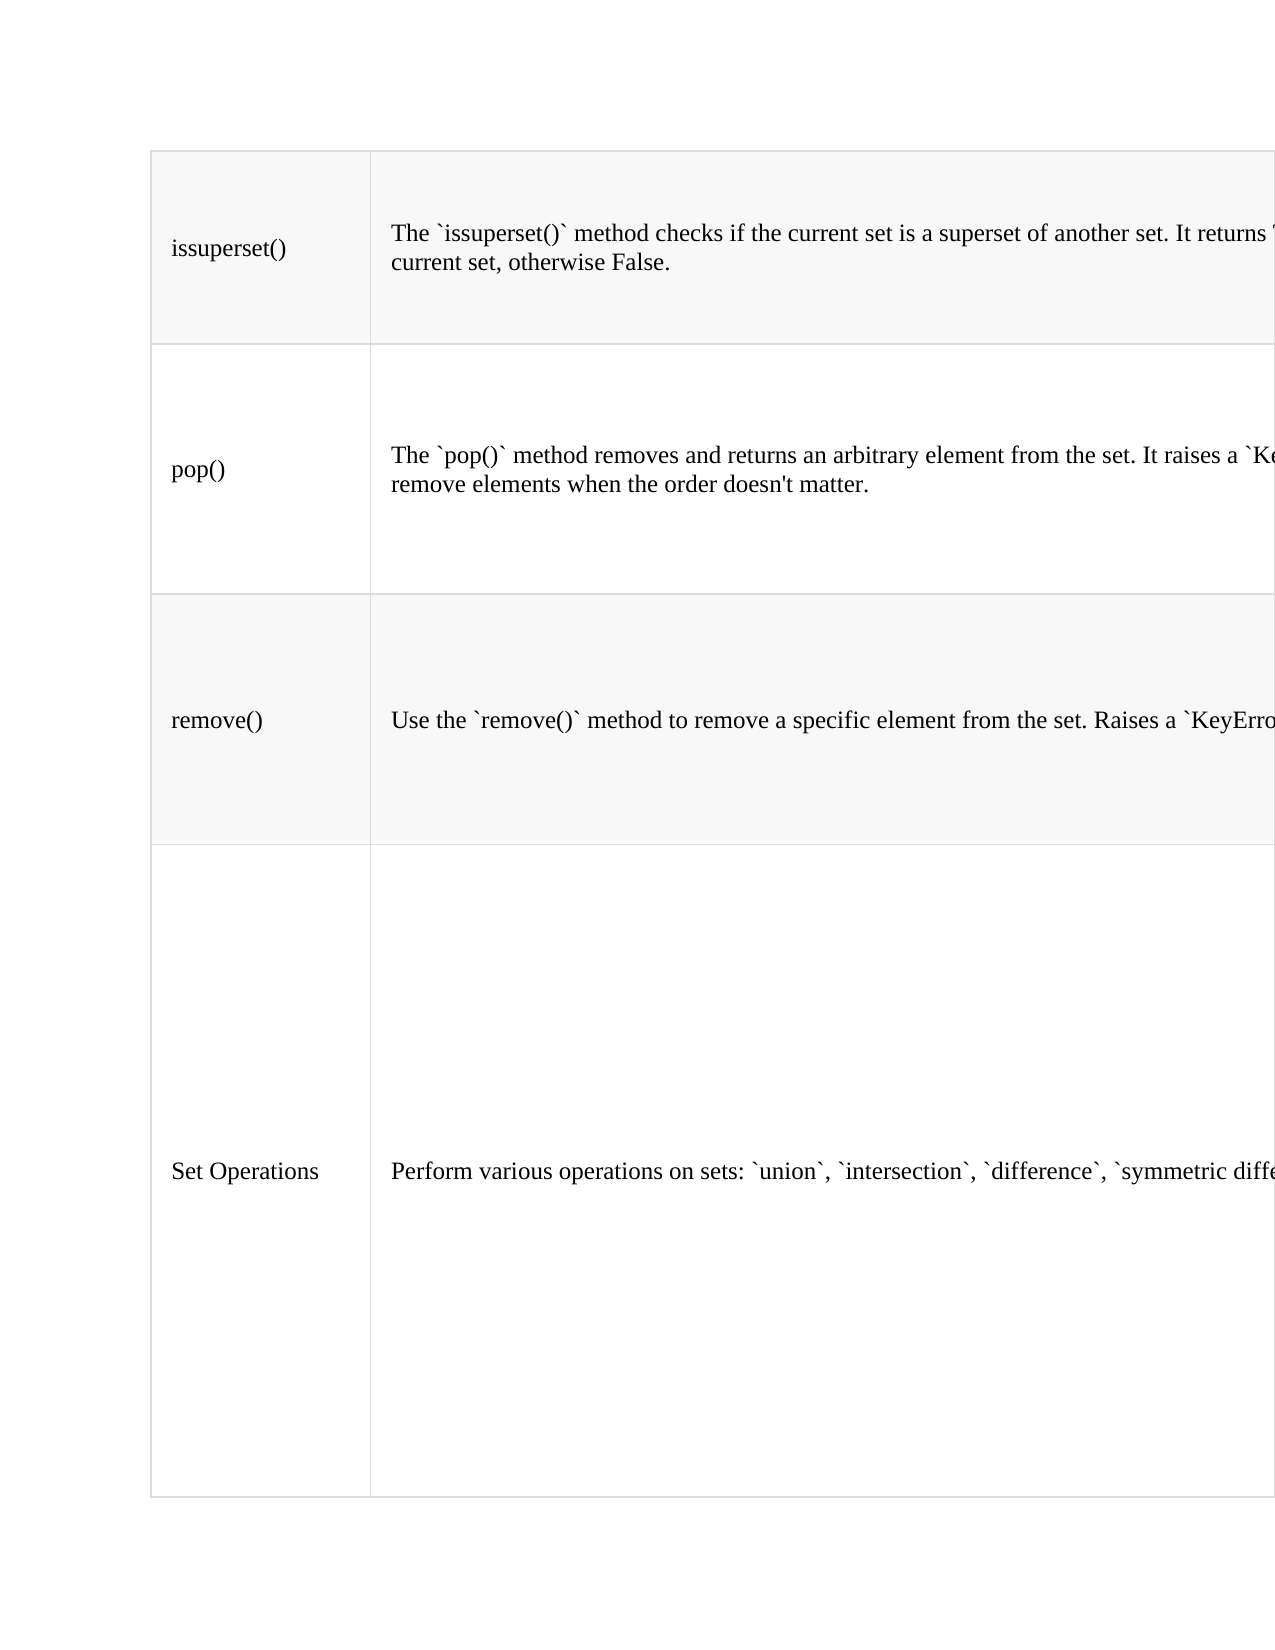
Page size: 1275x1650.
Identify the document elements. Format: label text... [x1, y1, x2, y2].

table_cell The `pop()` method removes and returns an arbitrary element from the set. It raises a `KeyError` if the set is empty. Use this method to remove elements when the order doesn't matter. [371, 345, 1274, 593]
table_cell Set Operations [152, 845, 370, 1496]
table_cell issuperset() [152, 152, 370, 343]
table_cell The `issuperset()` method checks if the current set is a superset of another set. It returns True if all elements of the other set are present in the current set, otherwise False. [371, 152, 1274, 343]
table_cell Perform various operations on sets: `union`, `intersection`, `difference`, `symmetric difference`. [371, 845, 1274, 1496]
table_cell remove() [152, 595, 370, 843]
table_cell pop() [152, 345, 370, 593]
table_cell Use the `remove()` method to remove a specific element from the set. Raises a `KeyError` if the element is not found. [371, 595, 1274, 843]
